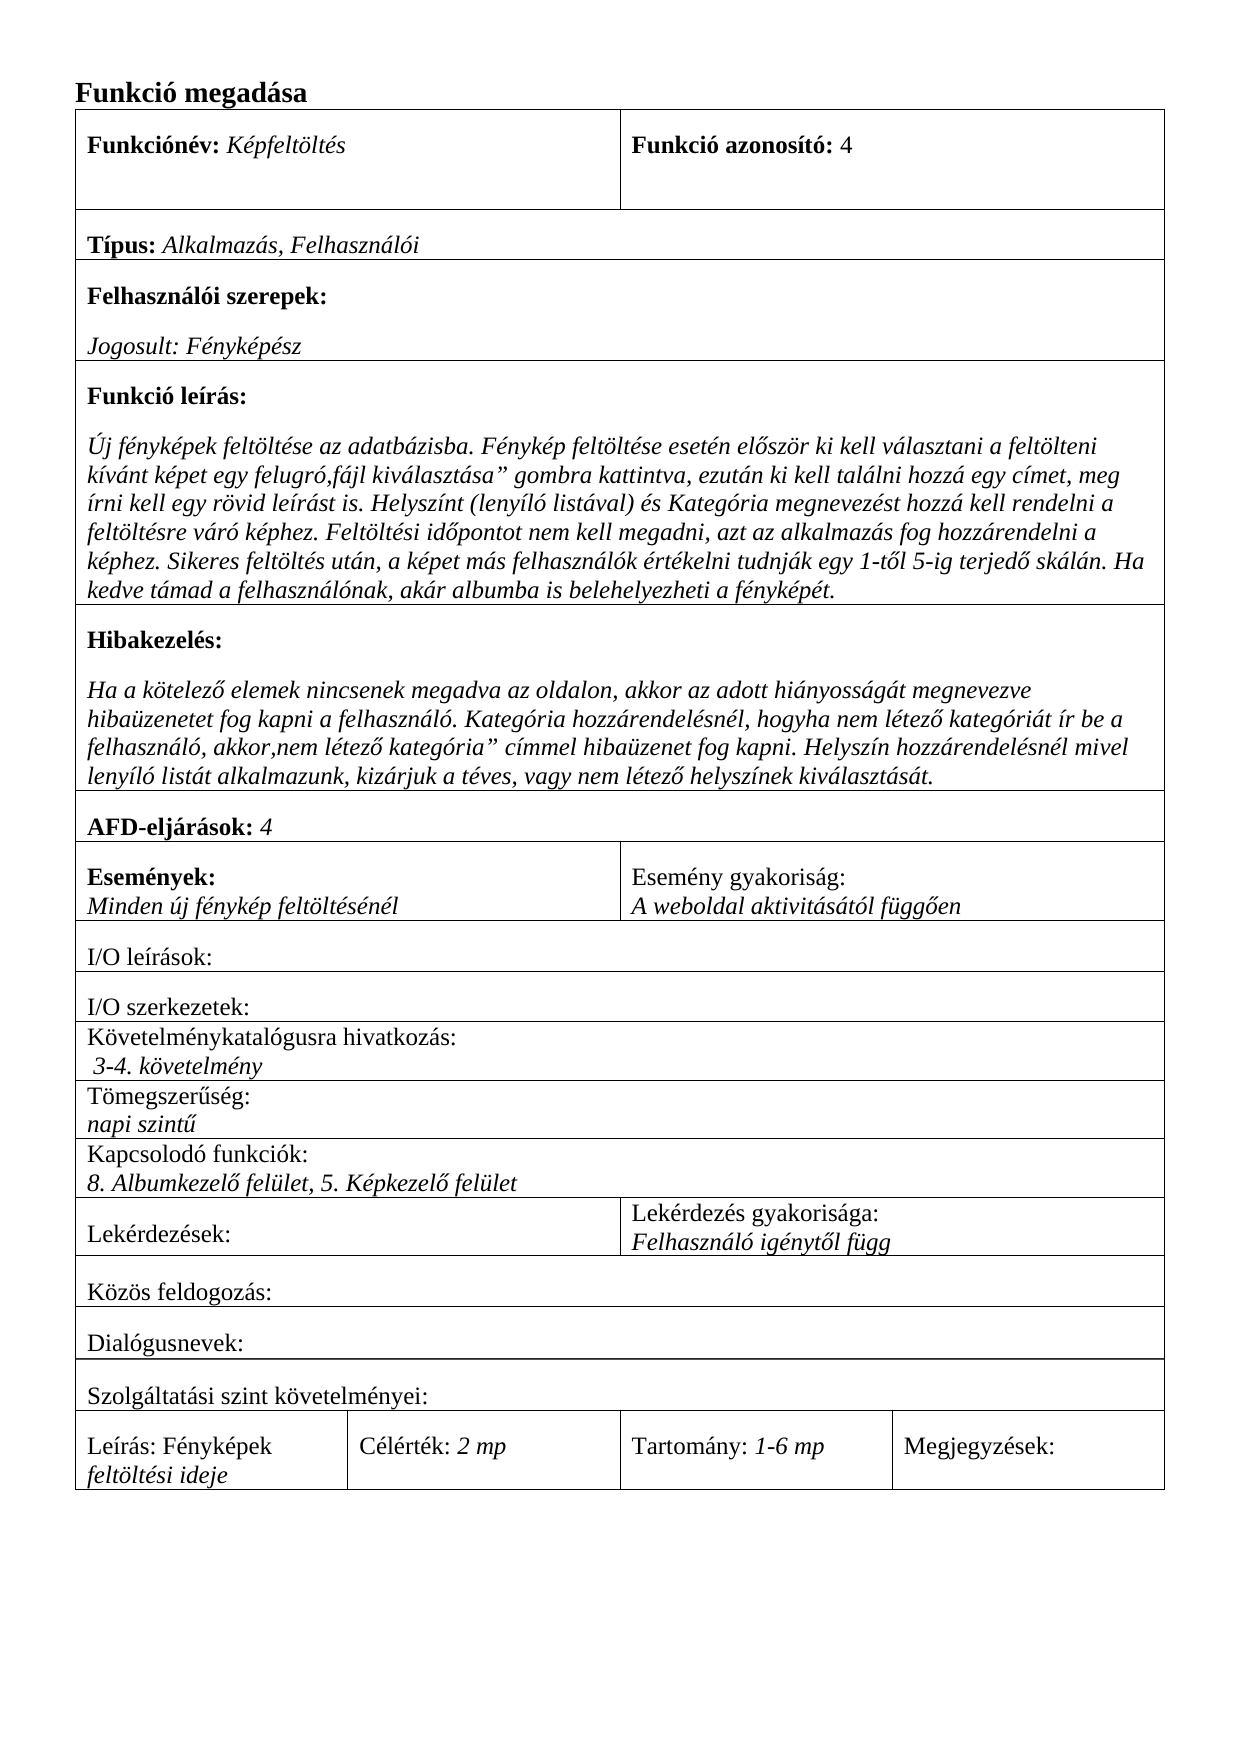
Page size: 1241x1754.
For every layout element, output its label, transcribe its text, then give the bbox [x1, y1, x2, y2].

table_cell Események: Minden új fénykép feltöltésénél [76, 842, 620, 920]
table_cell Lekérdezés gyakorisága: Felhasználó igénytől függ [621, 1198, 1164, 1255]
table_cell Hibakezelés: Ha a kötelező elemek nincsenek megadva az oldalon, akkor az adott hiányosságát megnevezve hibaüzenetet fog kapni a felhasználó. Kategória hozzárendelésnél, hogyha nem létező kategóriát ír be a felhasználó, akkor,nem létező kategória” címmel hibaüzenet fog kapni. Helyszín hozzárendelésnél mivel lenyíló listát alkalmazunk, kizárjuk a téves, vagy nem létező helyszínek kiválasztását. [76, 605, 1164, 790]
table_cell Dialógusnevek: [76, 1307, 1164, 1357]
table_cell Kapcsolodó funkciók: 8. Albumkezelő felület, 5. Képkezelő felület [76, 1139, 1164, 1197]
table_cell Közös feldogozás: [76, 1256, 1164, 1306]
table_header Funkciónév: Képfeltöltés [76, 110, 620, 209]
table_cell Lekérdezések: [76, 1198, 620, 1255]
table_cell Tartomány: 1-6 mp [621, 1411, 892, 1489]
table_cell Felhasználói szerepek: Jogosult: Fényképész [76, 260, 1164, 359]
table_cell Esemény gyakoriság: A weboldal aktivitásától függően [621, 842, 1164, 920]
subtitle Funkció megadása [75, 75, 1165, 108]
table_cell Típus: Alkalmazás, Felhasználói [76, 210, 1164, 259]
table_header Funkció azonosító: 4 [621, 110, 1164, 209]
table_cell Megjegyzések: [893, 1411, 1164, 1489]
table_cell Leírás: Fényképek feltöltési ideje [76, 1411, 347, 1489]
table_cell I/O leírások: [76, 921, 1164, 971]
table_cell Funkció leírás: Új fényképek feltöltése az adatbázisba. Fénykép feltöltése esetén először ki kell választani a feltölteni kívánt képet egy felugró,fájl kiválasztása” gombra kattintva, ezután ki kell találni hozzá egy címet, meg írni kell egy rövid leírást is. Helyszínt (lenyíló listával) és Kategória megnevezést hozzá kell rendelni a feltöltésre váró képhez. Feltöltési időpontot nem kell megadni, azt az alkalmazás fog hozzárendelni a képhez. Sikeres feltöltés után, a képet más felhasználók értékelni tudnják egy 1-től 5-ig terjedő skálán. Ha kedve támad a felhasználónak, akár albumba is belehelyezheti a fényképét. [76, 361, 1164, 603]
table_cell Tömegszerűség: napi szintű [76, 1081, 1164, 1138]
table_cell I/O szerkezetek: [76, 972, 1164, 1021]
table_cell Szolgáltatási szint követelményei: [76, 1360, 1164, 1409]
table_cell Célérték: 2 mp [348, 1411, 620, 1489]
table_cell AFD-eljárások: 4 [76, 791, 1164, 841]
table_cell Követelménykatalógusra hivatkozás: 3-4. követelmény [76, 1022, 1164, 1080]
